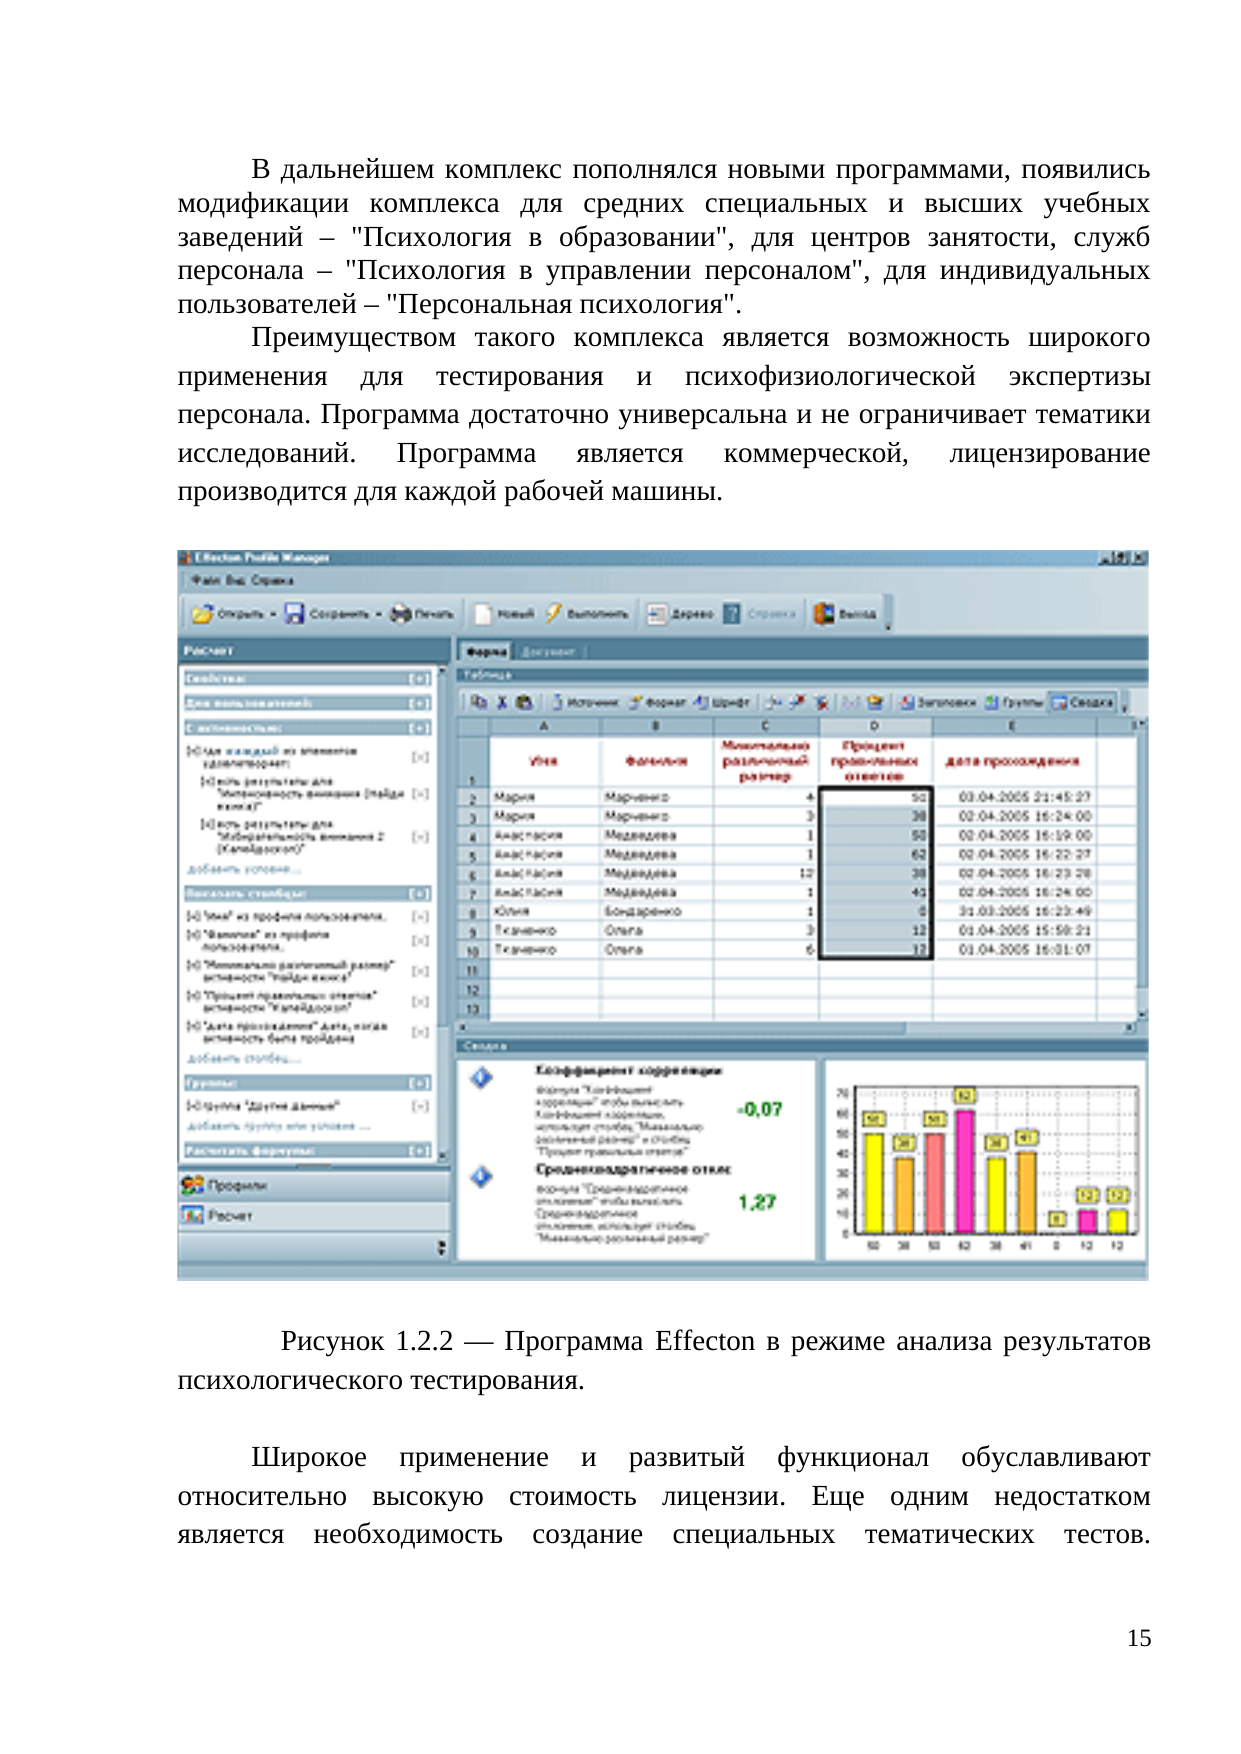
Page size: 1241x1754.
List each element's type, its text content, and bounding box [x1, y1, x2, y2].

text Рисунок 1.2.2 — Программа Effecton в режиме анализа результатов психологического тестирования. [177, 1323, 1152, 1396]
picture [177, 550, 1149, 1281]
text Преимуществом такого комплекса является возможность широкого применения для тестирования и психофизиологической экспертизы персонала. Программа достаточно универсальна и не ограничивает тематики исследований. Программа является коммерческой, лицензирование производится для каждой рабочей машины. [177, 319, 1152, 507]
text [177, 1439, 1152, 1550]
text В дальнейшем комплекс пополнялся новыми программами, появились модификации комплекса для средних специальных и высших учебных заведений – "Психология в образовании", для центров занятости, служб персонала – "Психология в управлении персоналом", для индивидуальных пользователей – "Персональная психология". [177, 152, 1152, 319]
